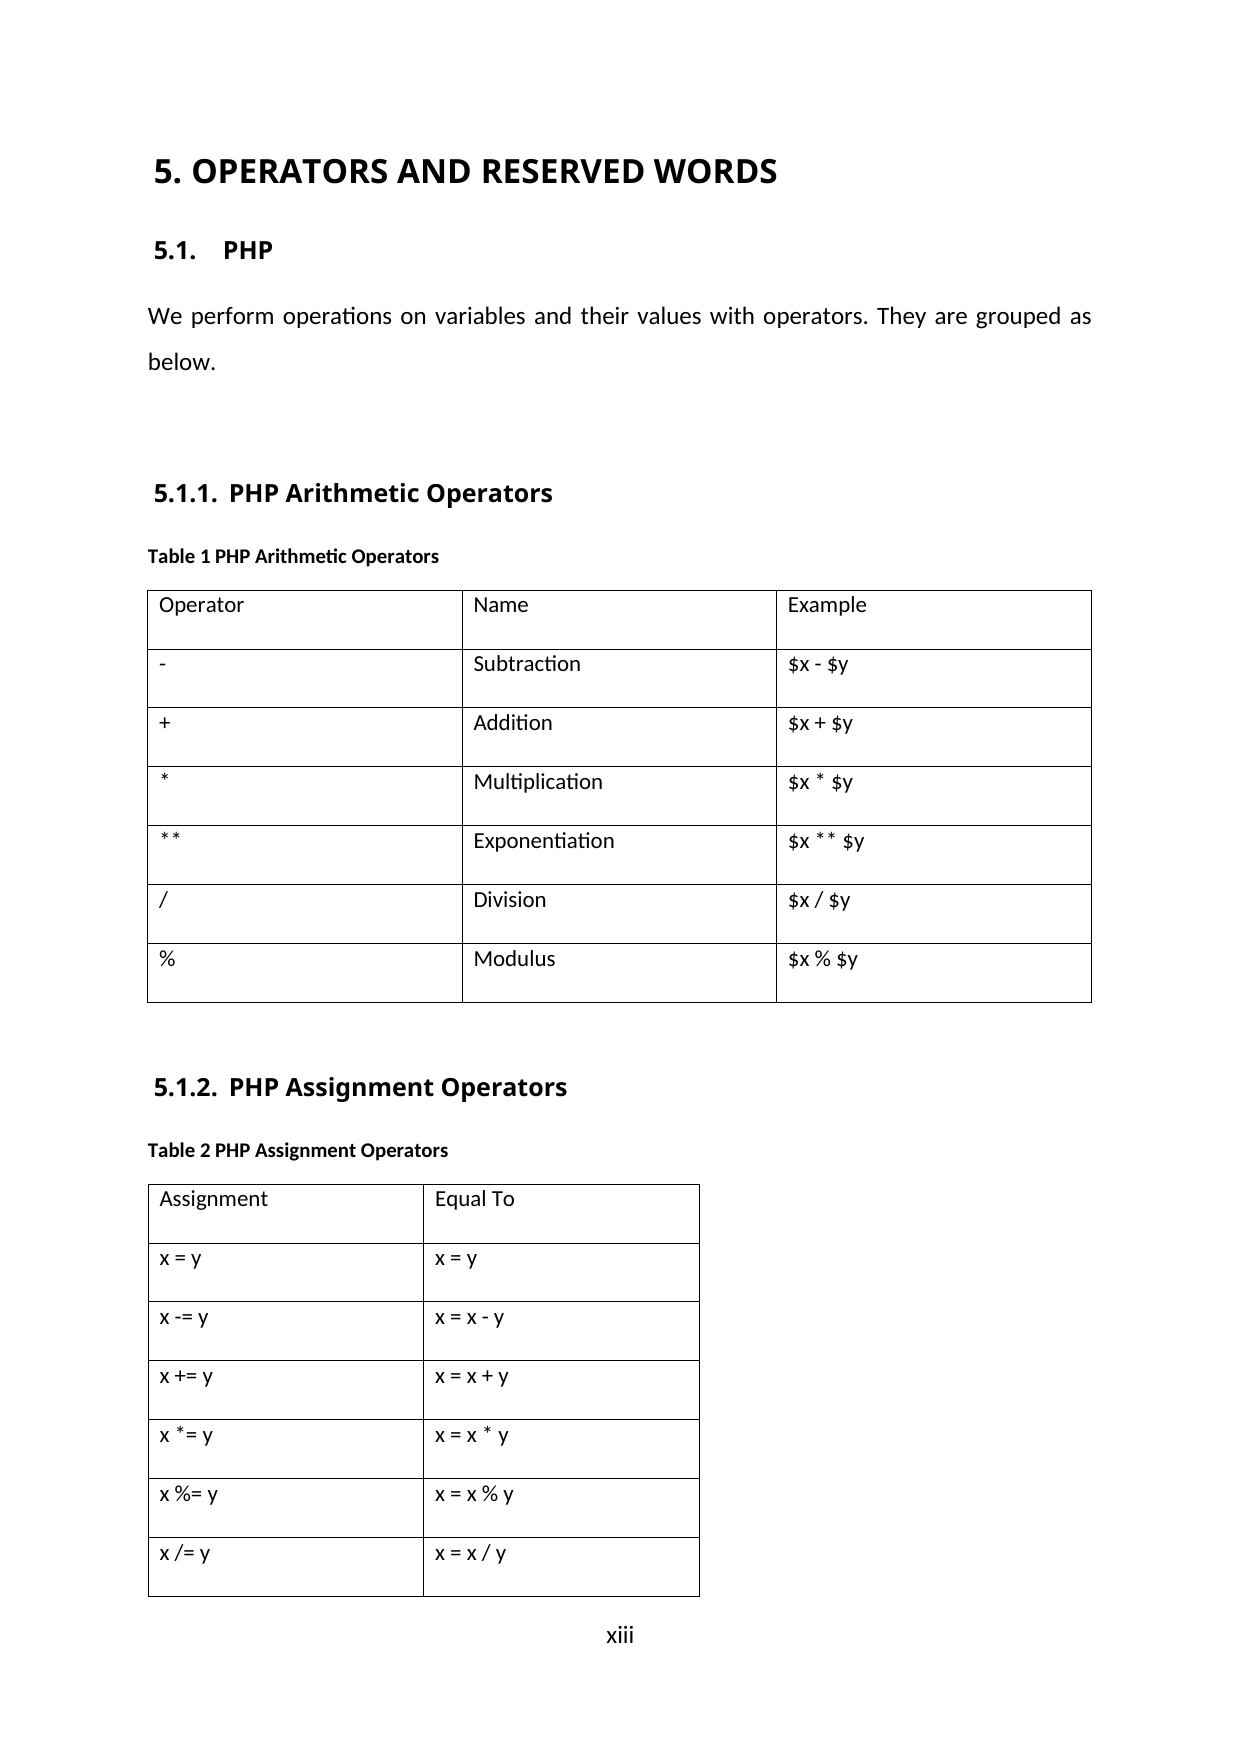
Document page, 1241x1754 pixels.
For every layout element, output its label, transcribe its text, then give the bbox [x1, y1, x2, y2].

table_cell x -= y [149, 1302, 423, 1360]
table_cell $x + $y [777, 708, 1091, 766]
table_cell $x - $y [777, 650, 1091, 707]
table_cell / [148, 885, 462, 943]
table_cell Subtraction [463, 650, 776, 707]
subtitle PHP [153, 232, 1093, 266]
table_cell ** [148, 826, 462, 884]
table_header Equal To [424, 1185, 699, 1242]
table_cell $x / $y [777, 885, 1091, 943]
table_cell x = x % y [424, 1479, 699, 1537]
table_cell Modulus [463, 944, 776, 1002]
subtitle PHP Assignment Operators [153, 1069, 1093, 1103]
table_cell Exponentiation [463, 826, 776, 884]
table_cell x = x * y [424, 1420, 699, 1478]
table_cell x = x + y [424, 1361, 699, 1419]
table_cell x = y [424, 1244, 699, 1301]
table_cell x = y [149, 1244, 423, 1301]
table_header Assignment [149, 1185, 423, 1242]
text Table 2 PHP Assignment Operators [148, 1137, 1093, 1163]
table_cell $x % $y [777, 944, 1091, 1002]
table_cell * [148, 767, 462, 825]
table_header Example [777, 591, 1091, 648]
text We perform operations on variables and their values with operators. They are grouped as below. [148, 301, 1093, 377]
table_cell x *= y [149, 1420, 423, 1478]
table_cell $x ** $y [777, 826, 1091, 884]
table_cell - [148, 650, 462, 707]
table_cell Addition [463, 708, 776, 766]
subtitle PHP Arithmetic Operators [153, 475, 1093, 509]
table_cell Multiplication [463, 767, 776, 825]
subtitle OPERATORS AND RESERVED WORDS [153, 148, 1093, 193]
table_cell x %= y [149, 1479, 423, 1537]
table_cell x = x - y [424, 1302, 699, 1360]
table_cell % [148, 944, 462, 1002]
table_header Name [463, 591, 776, 648]
text Table 1 PHP Arithmetic Operators [148, 543, 1093, 569]
table_cell Division [463, 885, 776, 943]
table_header Operator [148, 591, 462, 648]
table_cell $x * $y [777, 767, 1091, 825]
table_cell + [148, 708, 462, 766]
table_cell x /= y [149, 1538, 423, 1596]
table_cell x = x / y [424, 1538, 699, 1596]
table_cell x += y [149, 1361, 423, 1419]
